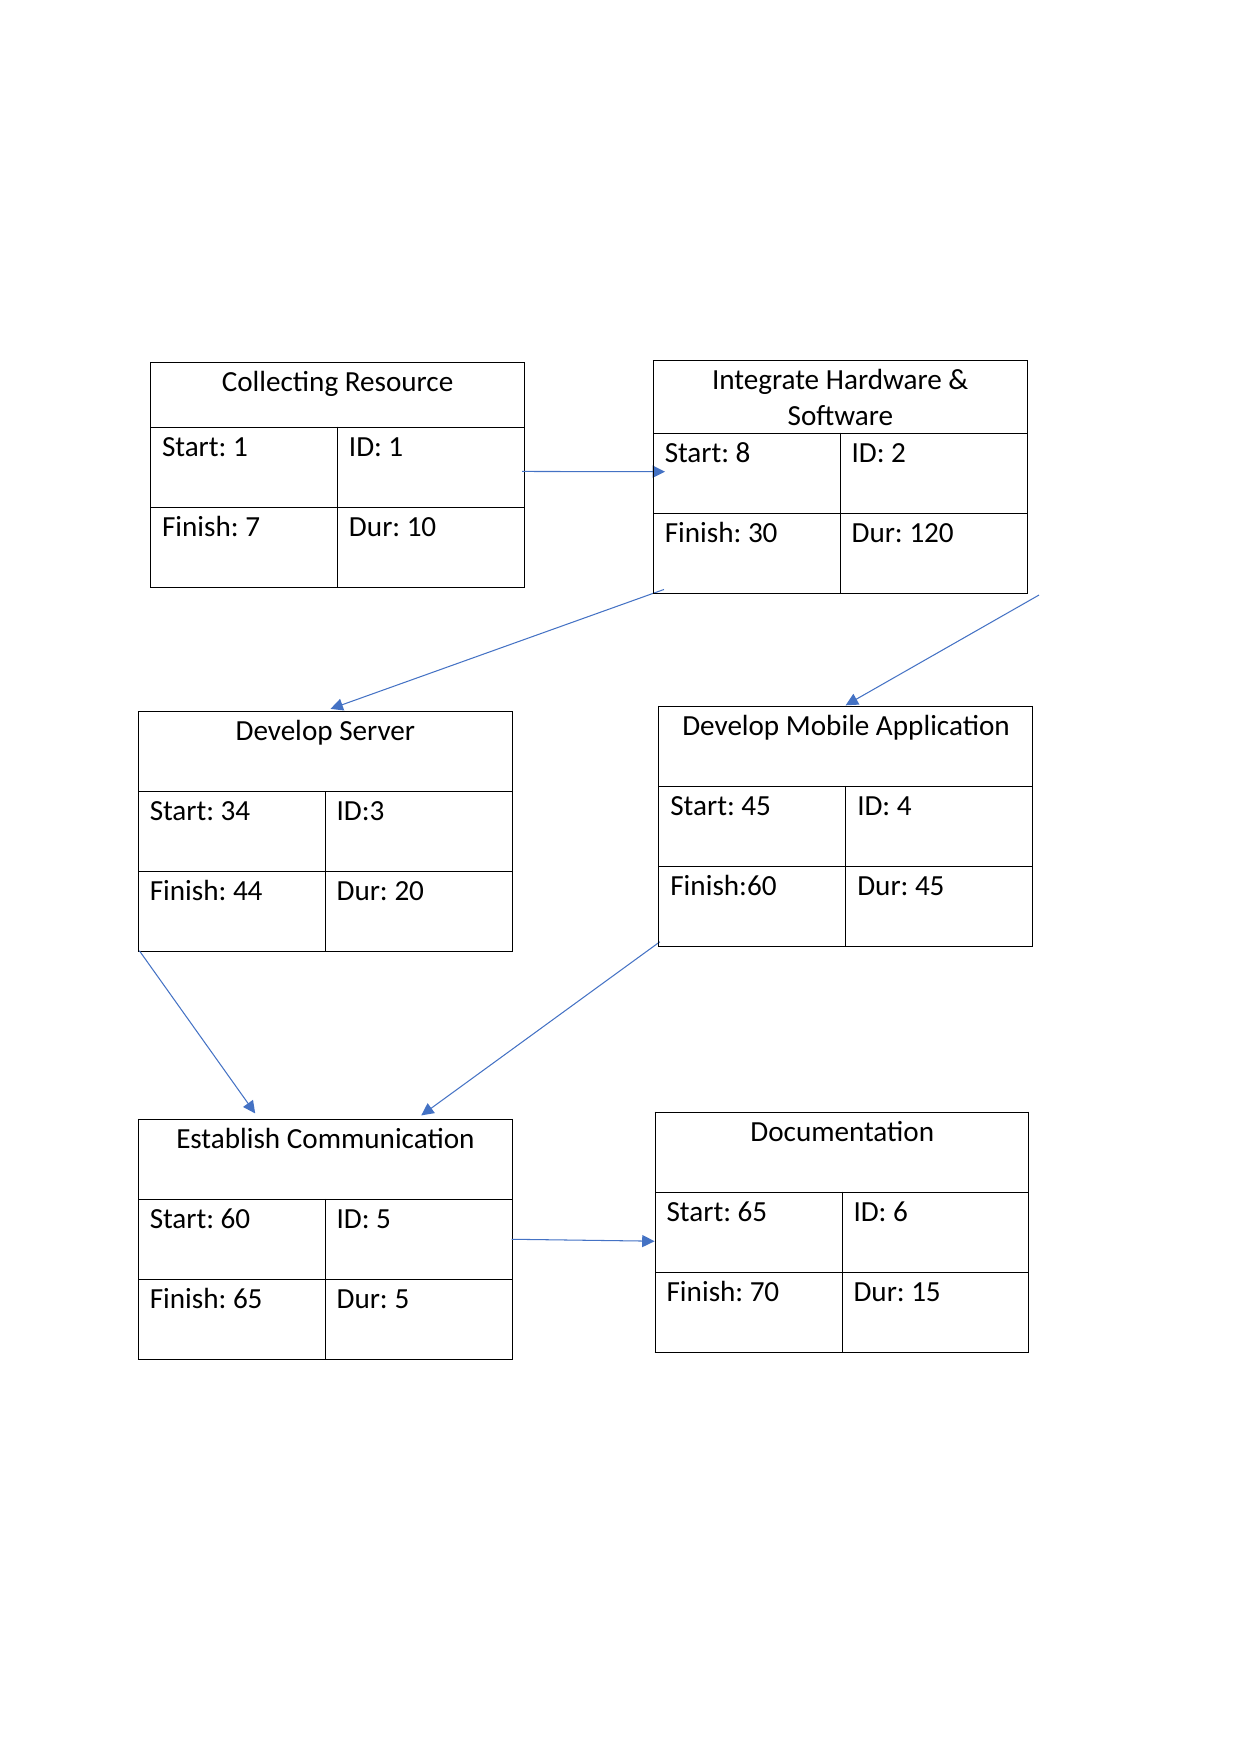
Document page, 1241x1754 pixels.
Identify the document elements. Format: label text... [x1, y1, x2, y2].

table_header Collecting Resource [151, 363, 524, 427]
table_cell ID: 4 [846, 787, 1032, 866]
table_cell ID: 6 [843, 1193, 1028, 1272]
table_header Develop Mobile Application [659, 707, 1032, 786]
table_cell Start: 8 [654, 434, 840, 513]
table_cell ID: 2 [841, 434, 1027, 513]
table_cell Start: 34 [139, 792, 325, 871]
table_cell Dur: 15 [843, 1273, 1028, 1352]
table_cell Finish: 70 [656, 1273, 842, 1352]
table_cell Start: 1 [151, 428, 337, 507]
table_cell Finish: 7 [151, 508, 337, 587]
table_cell Dur: 10 [338, 508, 524, 587]
table_cell Finish:60 [659, 867, 845, 946]
table_cell Dur: 120 [841, 514, 1027, 593]
table_header Develop Server [139, 712, 512, 791]
table_header Integrate Hardware & Software [654, 361, 1027, 433]
table_cell ID: 5 [326, 1200, 512, 1279]
table_cell Start: 60 [139, 1200, 325, 1279]
table_cell Finish: 65 [139, 1280, 325, 1359]
table_cell Finish: 44 [139, 872, 325, 951]
table_cell Dur: 20 [326, 872, 512, 951]
table_cell ID:3 [326, 792, 512, 871]
table_header Establish Communication [139, 1120, 512, 1199]
table_cell Start: 65 [656, 1193, 842, 1272]
table_header Documentation [656, 1113, 1028, 1192]
table_cell Finish: 30 [654, 514, 840, 593]
table_cell Start: 45 [659, 787, 845, 866]
table_cell Dur: 45 [846, 867, 1032, 946]
table_cell ID: 1 [338, 428, 524, 507]
table_cell Dur: 5 [326, 1280, 512, 1359]
